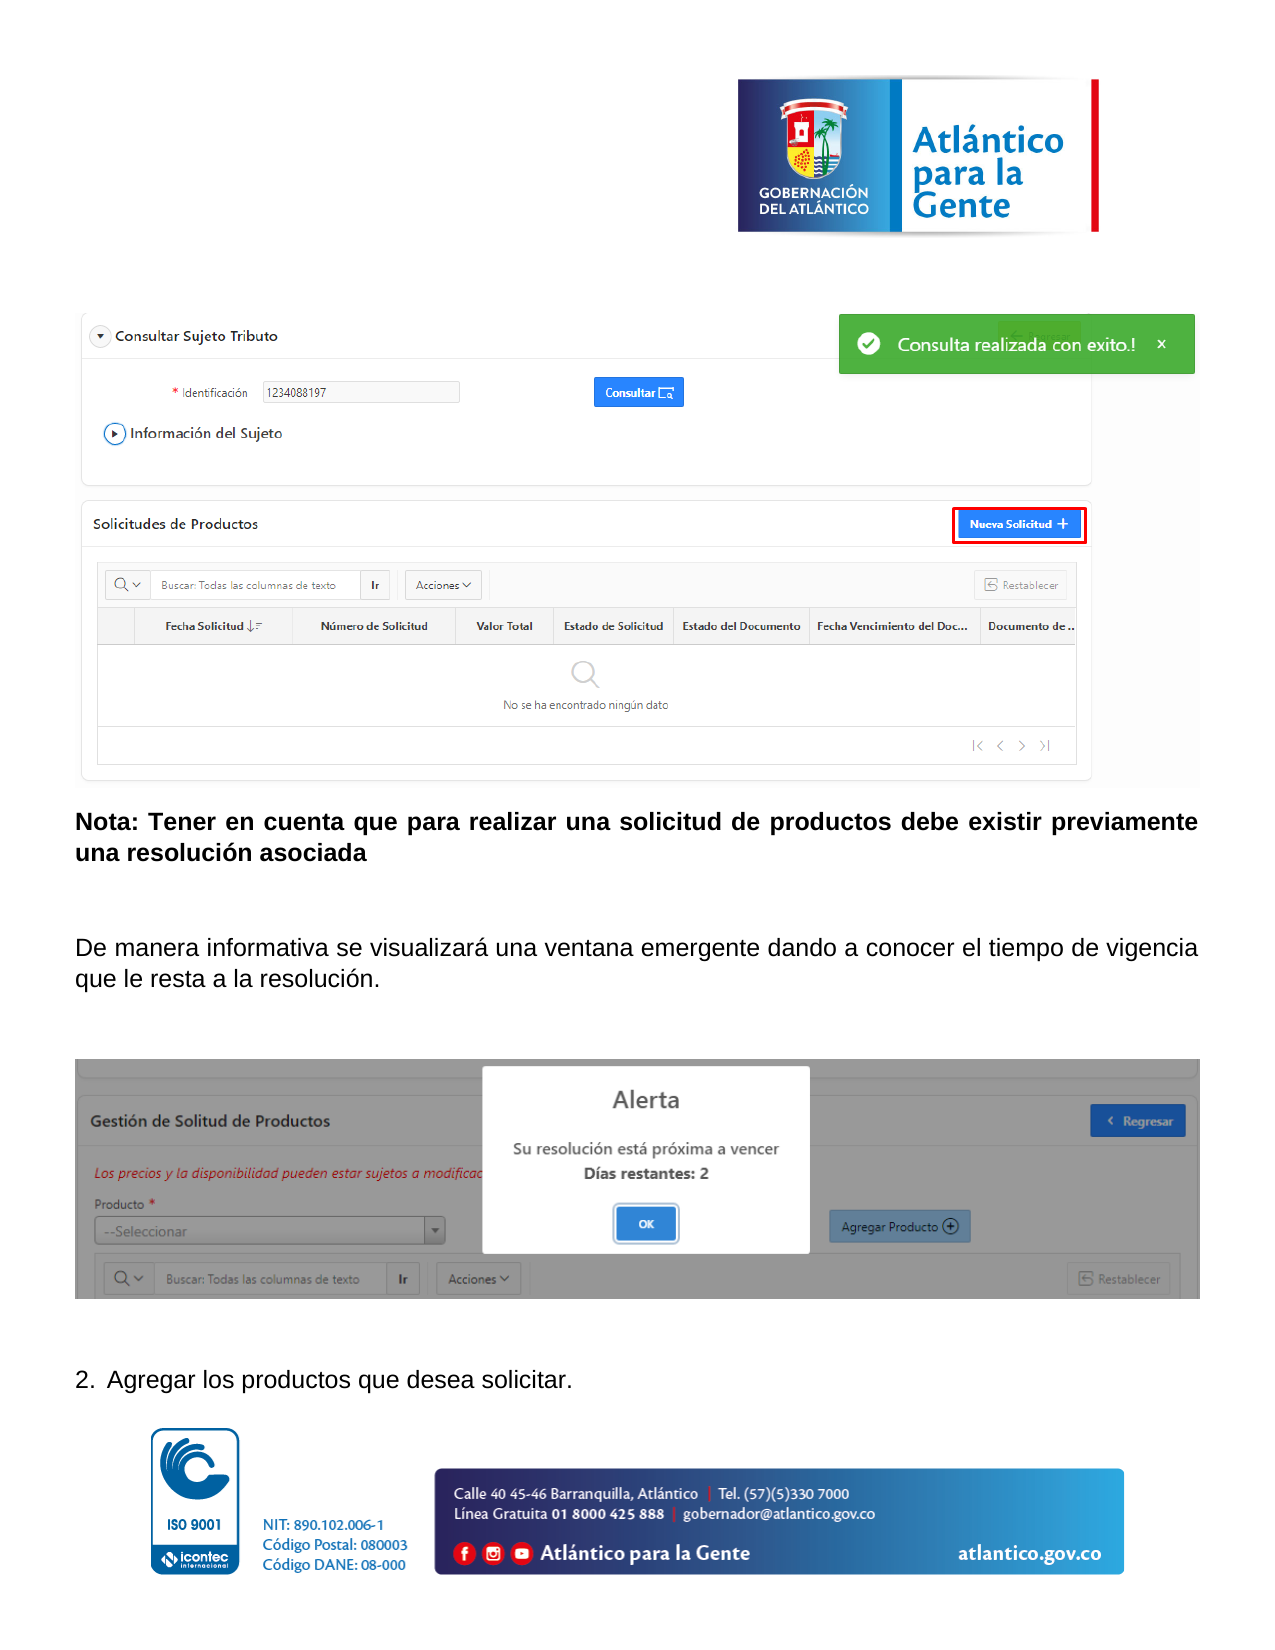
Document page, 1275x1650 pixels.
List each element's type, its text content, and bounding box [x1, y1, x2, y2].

picture [75, 1059, 1200, 1299]
text De manera informativa se visualizará una ventana emergente dando a conocer el tiempo de vigencia que le resta a la resolución. [75, 933, 1200, 993]
list Agregar los productos que desea solicitar. [75, 1366, 1200, 1394]
picture [734, 75, 1102, 238]
text Nota: Tener en cuenta que para realizar una solicitud de productos debe existir previamente una resolución asociada [75, 807, 1200, 866]
picture [75, 313, 1200, 788]
picture [151, 1428, 1125, 1575]
